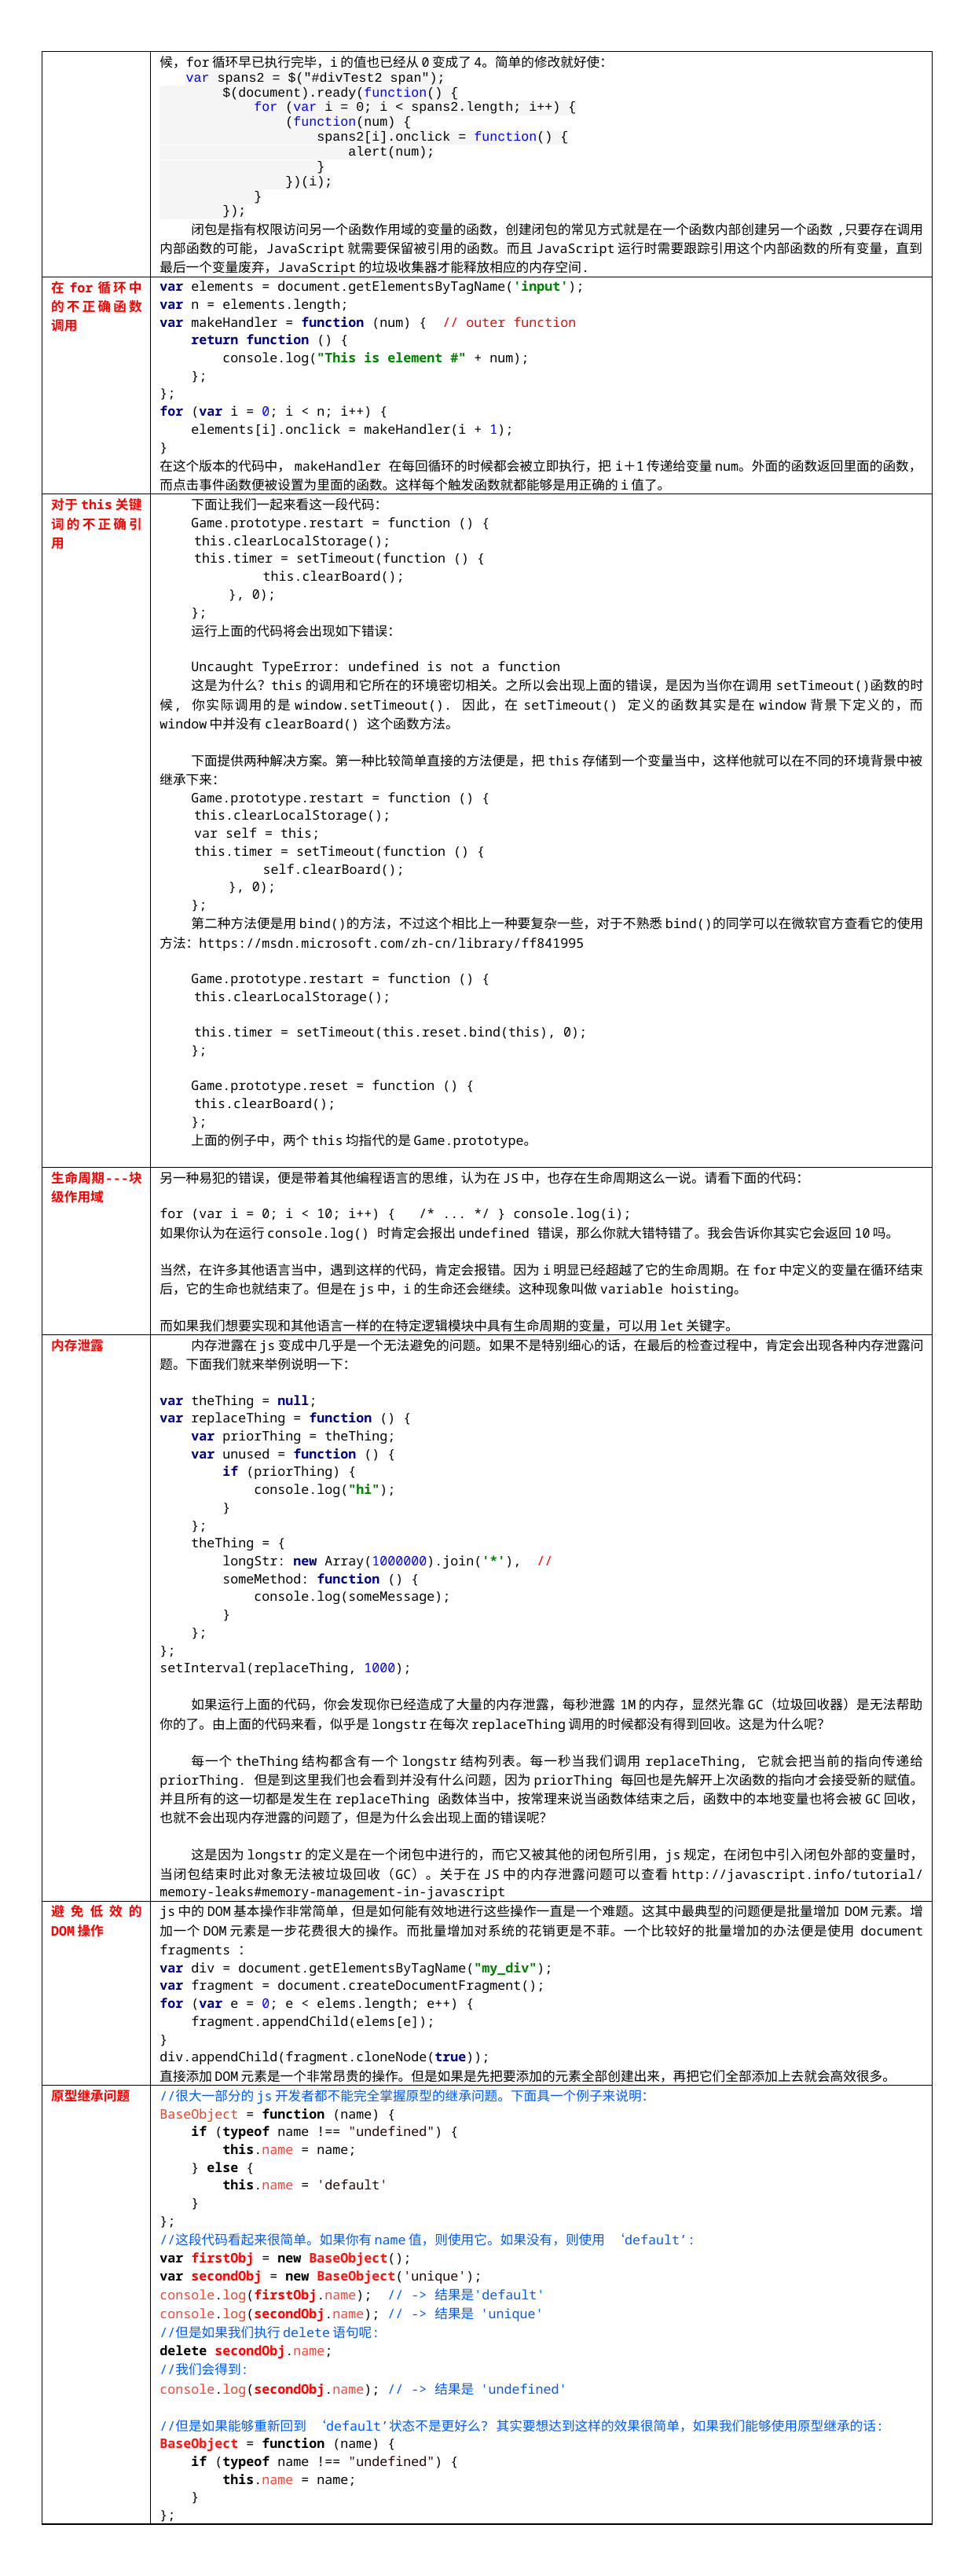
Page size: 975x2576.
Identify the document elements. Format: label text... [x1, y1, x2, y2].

table_cell 对于this关键词的不正确引用 [42, 494, 150, 1167]
table_cell 闭包 [42, 52, 150, 277]
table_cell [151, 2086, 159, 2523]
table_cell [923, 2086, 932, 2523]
table_cell 内存泄露 [42, 1335, 150, 1900]
table_cell js中的DOM基本操作非常简单，但是如何能有效地进行这些操作一直是一个难题。这其中最典型的问题便是批量增加DOM元素。增加一个DOM元素是一步花费很大的操作。而批量增加对系统的花销更是不菲。一个比较好的批量增加的办法便是使用 document fragments ： var div = document.getElementsByTagName("my_div"); var fragment = document.createDocumentFragment(); for (var e = 0; e < elems.length; e++) { fragment.appendChild(elems[e]); } div.appendChild(fragment.cloneNode(true)); 直接添加DOM元素是一个非常昂贵的操作。但是如果是先把要添加的元素全部创建出来，再把它们全部添加上去就会高效很多。 [151, 1902, 932, 2085]
table_cell 避免低效的DOM操作 [42, 1902, 150, 2085]
table_cell 在for循环中的不正确函数调用 [42, 277, 150, 494]
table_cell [151, 52, 932, 277]
table_cell var elements = document.getElementsByTagName('input'); var n = elements.length; var makeHandler = function (num) { // outer function return function () { console.log("This is element #" + num); }; }; for (var i = 0; i < n; i++) { elements[i].onclick = makeHandler(i + 1); } 在这个版本的代码中， makeHandler 在每回循环的时候都会被立即执行，把i＋1传递给变量num。外面的函数返回里面的函数，而点击事件函数便被设置为里面的函数。这样每个触发函数就都能够是用正确的i值了。 [151, 277, 932, 494]
table_cell 生命周期---块级作用域 [42, 1168, 150, 1334]
table_cell 内存泄露在js变成中几乎是一个无法避免的问题。如果不是特别细心的话，在最后的检查过程中，肯定会出现各种内存泄露问题。下面我们就来举例说明一下： var theThing = null; var replaceThing = function () { var priorThing = theThing; var unused = function () { if (priorThing) { console.log("hi"); } }; theThing = { longStr: new Array(1000000).join('*'), // someMethod: function () { console.log(someMessage); } }; }; setInterval(replaceThing, 1000); 如果运行上面的代码，你会发现你已经造成了大量的内存泄露，每秒泄露1M的内存，显然光靠GC（垃圾回收器）是无法帮助你的了。由上面的代码来看，似乎是longstr在每次replaceThing调用的时候都没有得到回收。这是为什么呢？ 每一个theThing结构都含有一个longstr结构列表。每一秒当我们调用 replaceThing, 它就会把当前的指向传递给 priorThing. 但是到这里我们也会看到并没有什么问题，因为 priorThing 每回也是先解开上次函数的指向才会接受新的赋值。并且所有的这一切都是发生在 replaceThing 函数体当中，按常理来说当函数体结束之后，函数中的本地变量也将会被GC回收，也就不会出现内存泄露的问题了，但是为什么会出现上面的错误呢？ 这是因为longstr的定义是在一个闭包中进行的，而它又被其他的闭包所引用，js规定，在闭包中引入闭包外部的变量时，当闭包结束时此对象无法被垃圾回收（GC）。关于在JS中的内存泄露问题可以查看http://javascript.info/tutorial/memory-leaks#memory-management-in-javascript [151, 1335, 932, 1900]
table_cell 下面让我们一起来看这一段代码： Game.prototype.restart = function () { this.clearLocalStorage(); this.timer = setTimeout(function () { this.clearBoard(); }, 0); }; 运行上面的代码将会出现如下错误： Uncaught TypeError: undefined is not a function 这是为什么？this的调用和它所在的环境密切相关。之所以会出现上面的错误，是因为当你在调用 setTimeout()函数的时候, 你实际调用的是window.setTimeout(). 因此，在 setTimeout() 定义的函数其实是在window背景下定义的，而window中并没有 clearBoard() 这个函数方法。 下面提供两种解决方案。第一种比较简单直接的方法便是，把this存储到一个变量当中，这样他就可以在不同的环境背景中被继承下来： Game.prototype.restart = function () { this.clearLocalStorage(); var self = this; this.timer = setTimeout(function () { self.clearBoard(); }, 0); }; 第二种方法便是用bind()的方法，不过这个相比上一种要复杂一些，对于不熟悉bind()的同学可以在微软官方查看它的使用方法：https://msdn.microsoft.com/zh-cn/library/ff841995 Game.prototype.restart = function () { this.clearLocalStorage(); this.timer = setTimeout(this.reset.bind(this), 0); }; Game.prototype.reset = function () { this.clearBoard(); }; 上面的例子中，两个this均指代的是Game.prototype。 [151, 494, 932, 1167]
table_cell 原型继承问题 [42, 2086, 150, 2523]
table_cell 另一种易犯的错误，便是带着其他编程语言的思维，认为在JS中，也存在生命周期这么一说。请看下面的代码： for (var i = 0; i < 10; i++) { /* ... */ } console.log(i); 如果你认为在运行console.log() 时肯定会报出 undefined 错误，那么你就大错特错了。我会告诉你其实它会返回 10吗。 当然，在许多其他语言当中，遇到这样的代码，肯定会报错。因为i明显已经超越了它的生命周期。在for中定义的变量在循环结束后，它的生命也就结束了。但是在js中，i的生命还会继续。这种现象叫做 variable hoisting。 而如果我们想要实现和其他语言一样的在特定逻辑模块中具有生命周期的变量，可以用let关键字。 [151, 1168, 932, 1334]
